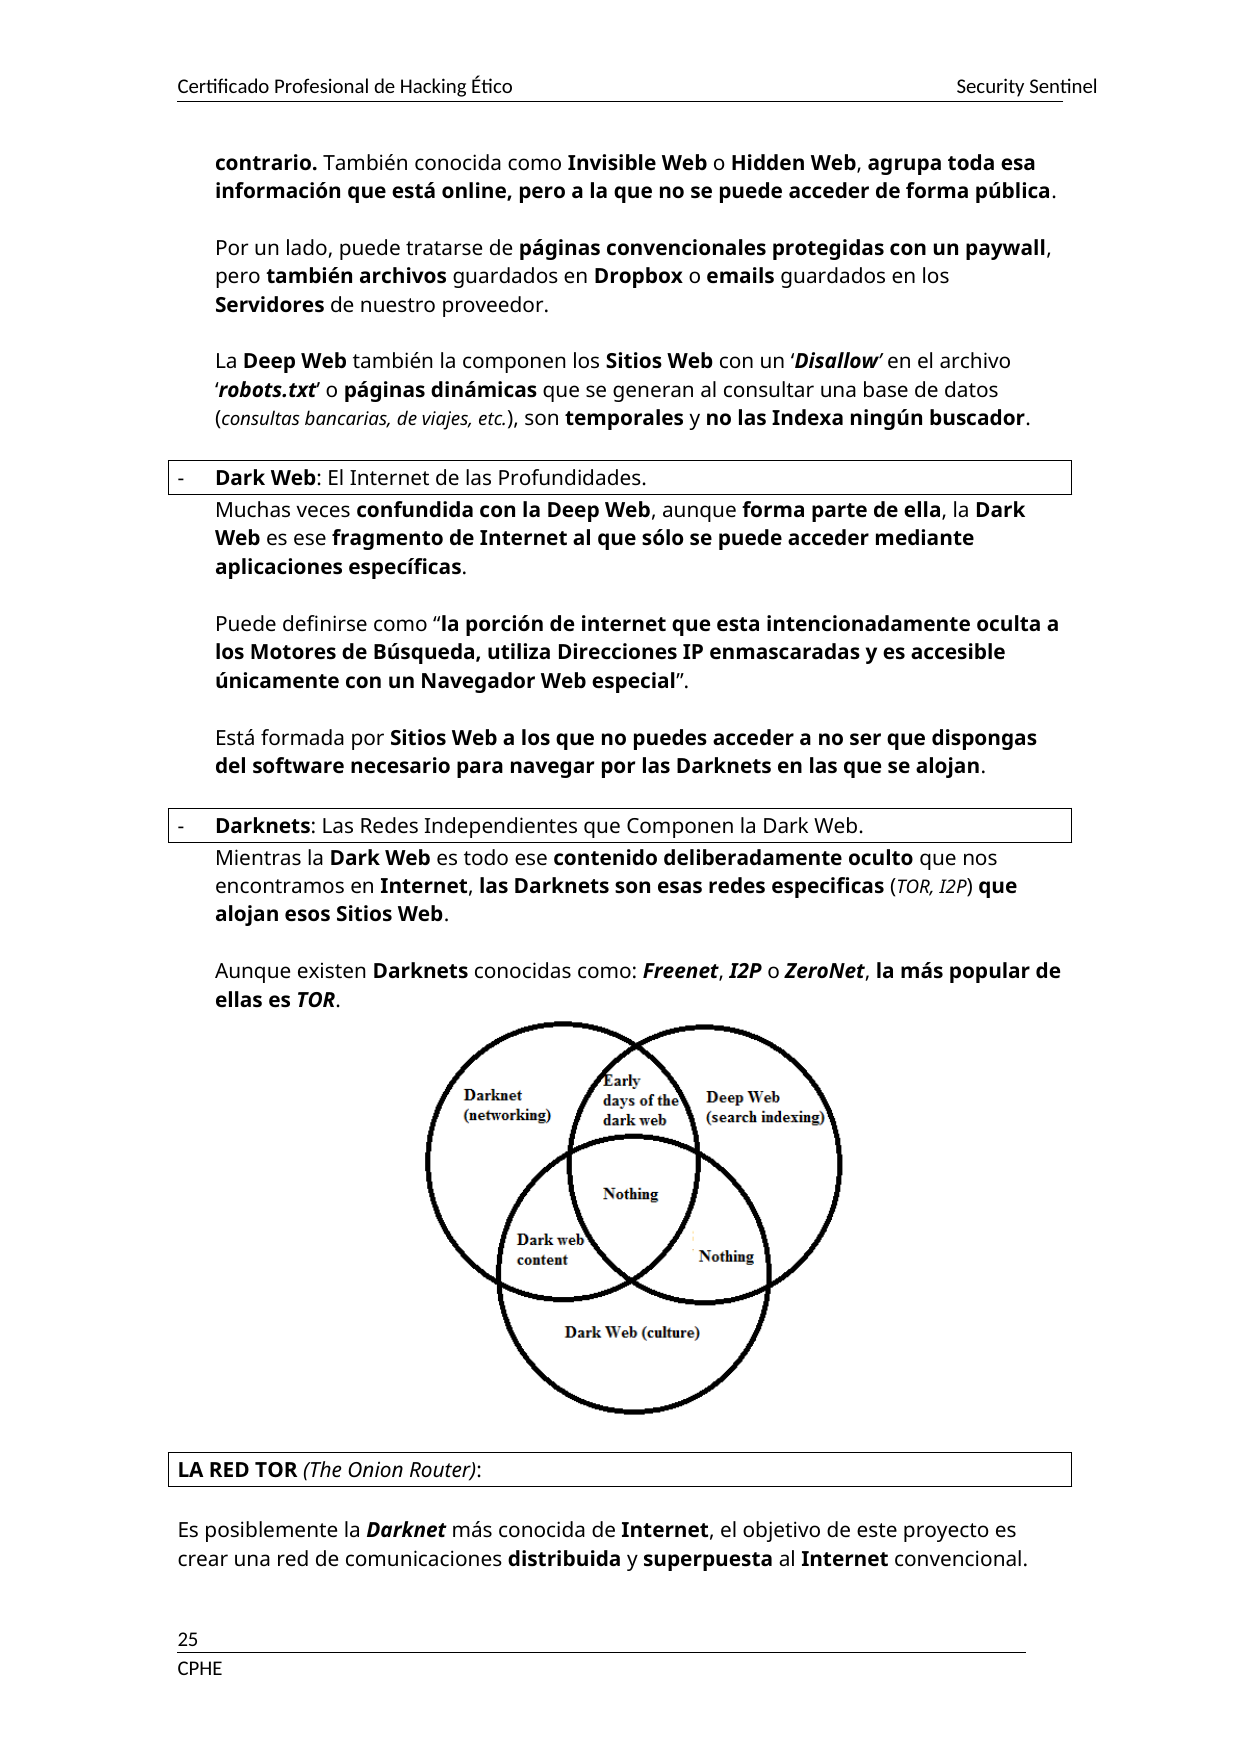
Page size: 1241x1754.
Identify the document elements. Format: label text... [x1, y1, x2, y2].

list Darknets: Las Redes Independientes que Componen la Dark Web. [169, 809, 1071, 842]
list La Deep Web también la componen los Sitios Web con un ‘Disallow’ en el archivo ‘robots.txt’ o páginas dinámicas que se generan al consultar una base de datos (consultas bancarias, de viajes, etc.), son temporales y no las Indexa ningún buscador. [215, 347, 1063, 432]
list Muchas veces confundida con la Deep Web, aunque forma parte de ella, la Dark Web es ese fragmento de Internet al que sólo se puede acceder mediante aplicaciones específicas. [215, 495, 1063, 580]
list Dark Web: El Internet de las Profundidades. [169, 461, 1071, 494]
list Mientras la Dark Web es todo ese contenido deliberadamente oculto que nos encontramos en Internet, las Darknets son esas redes especificas (TOR, I2P) que alojan esos Sitios Web. [215, 843, 1063, 928]
list Puede definirse como “la porción de internet que esta intencionadamente oculta a los Motores de Búsqueda, utiliza Direcciones IP enmascaradas y es accesible únicamente con un Navegador Web especial”. [215, 609, 1063, 694]
text LA RED TOR (The Onion Router): [169, 1453, 1071, 1486]
list Por un lado, puede tratarse de páginas convencionales protegidas con un paywall, pero también archivos guardados en Dropbox o emails guardados en los Servidores de nuestro proveedor. [215, 233, 1063, 318]
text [177, 1515, 1063, 1572]
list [215, 148, 1063, 204]
picture [421, 1013, 857, 1424]
list Aunque existen Darknets conocidas como: Freenet, I2P o ZeroNet, la más popular de ellas es TOR. [215, 956, 1063, 1013]
list Está formada por Sitios Web a los que no puedes acceder a no ser que dispongas del software necesario para navegar por las Darknets en las que se alojan. [215, 723, 1063, 779]
